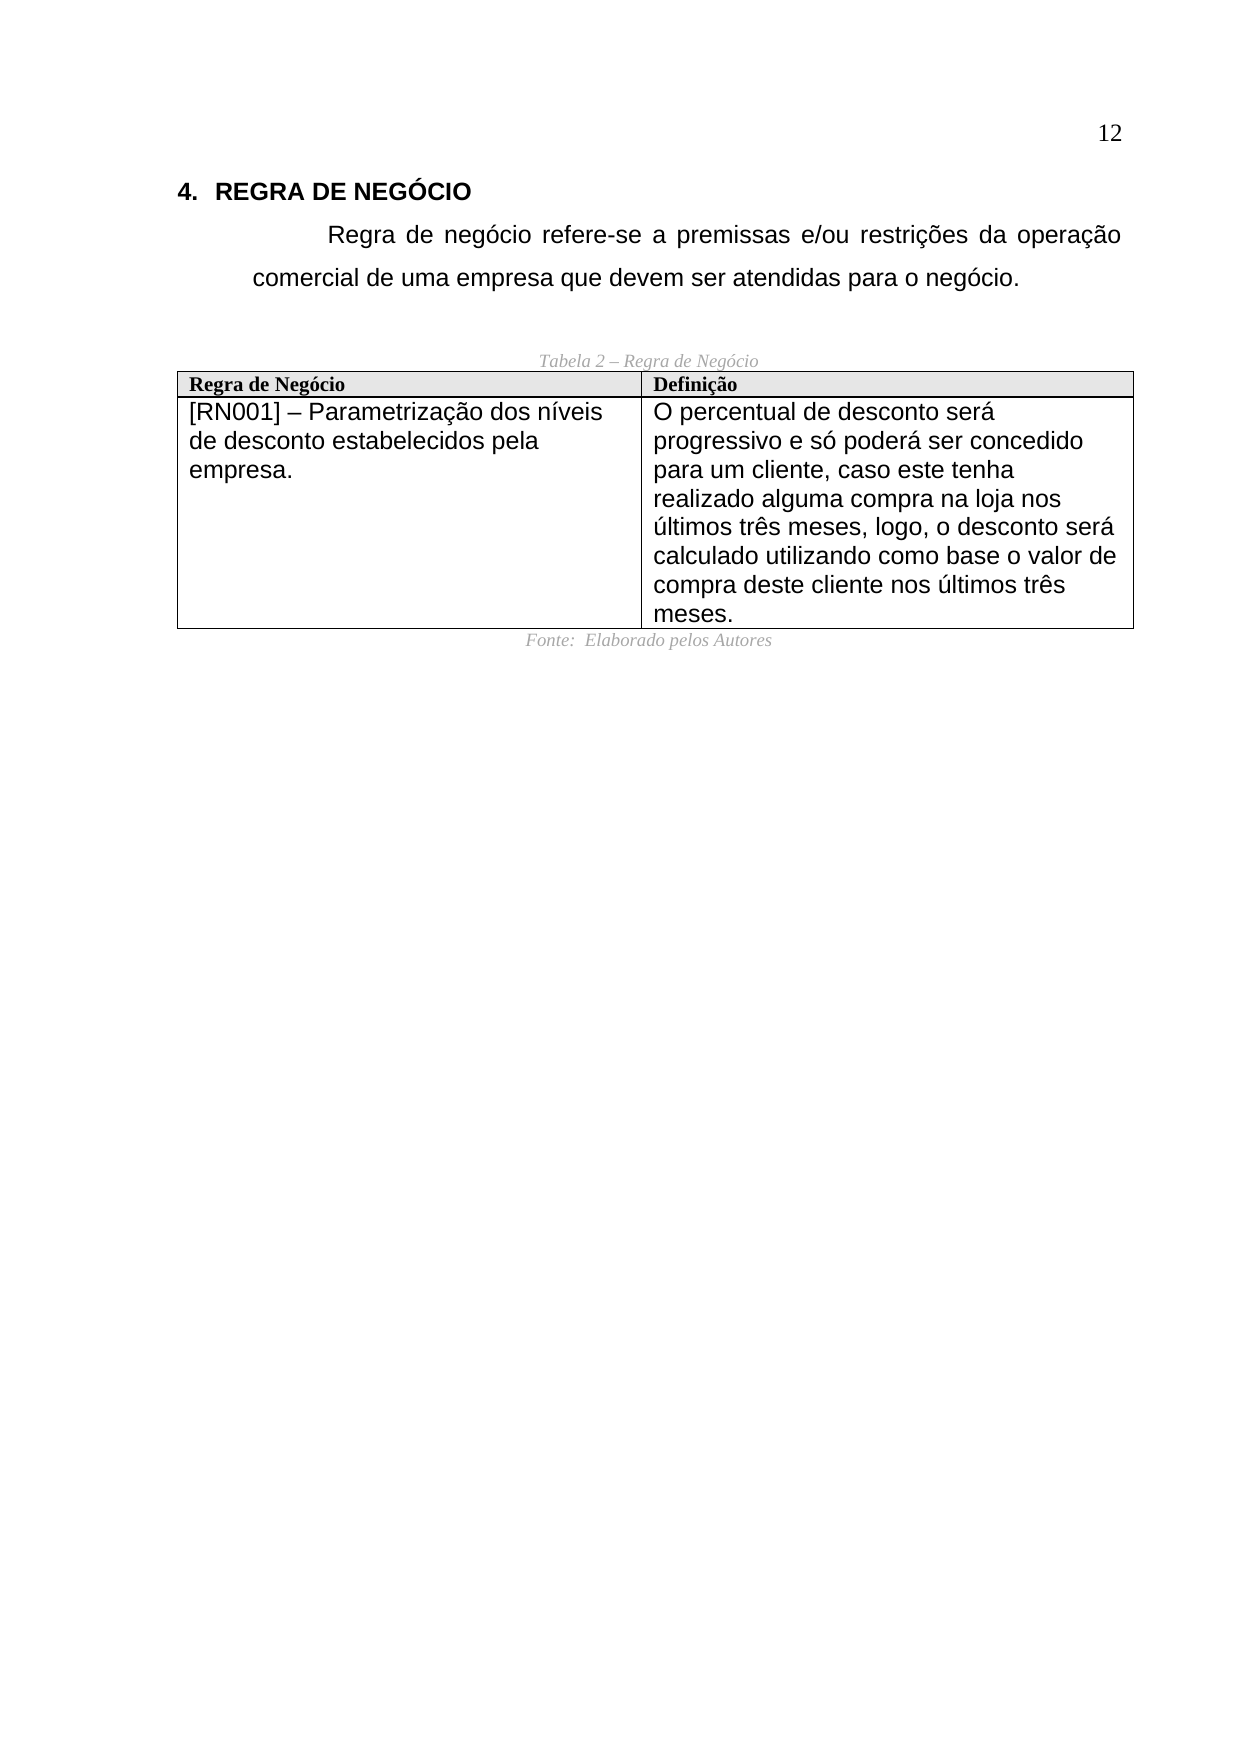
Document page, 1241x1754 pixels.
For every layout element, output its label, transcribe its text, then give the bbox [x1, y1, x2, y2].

list REGRA DE NEGÓCIO [177, 177, 1122, 206]
table_header Regra de Negócio [178, 372, 641, 396]
table_header Definição [642, 372, 1133, 396]
text Fonte: Elaborado pelos Autores [177, 629, 1122, 650]
text Regra de negócio refere-se a premissas e/ou restrições da operação comercial de uma empresa que devem ser atendidas para o negócio. [252, 220, 1122, 292]
table_cell [RN001] – Parametrização dos níveis de desconto estabelecidos pela empresa. [178, 398, 641, 627]
table_cell O percentual de desconto será progressivo e só poderá ser concedido para um cliente, caso este tenha realizado alguma compra na loja nos últimos três meses, logo, o desconto será calculado utilizando como base o valor de compra deste cliente nos últimos três meses. [642, 398, 1133, 627]
